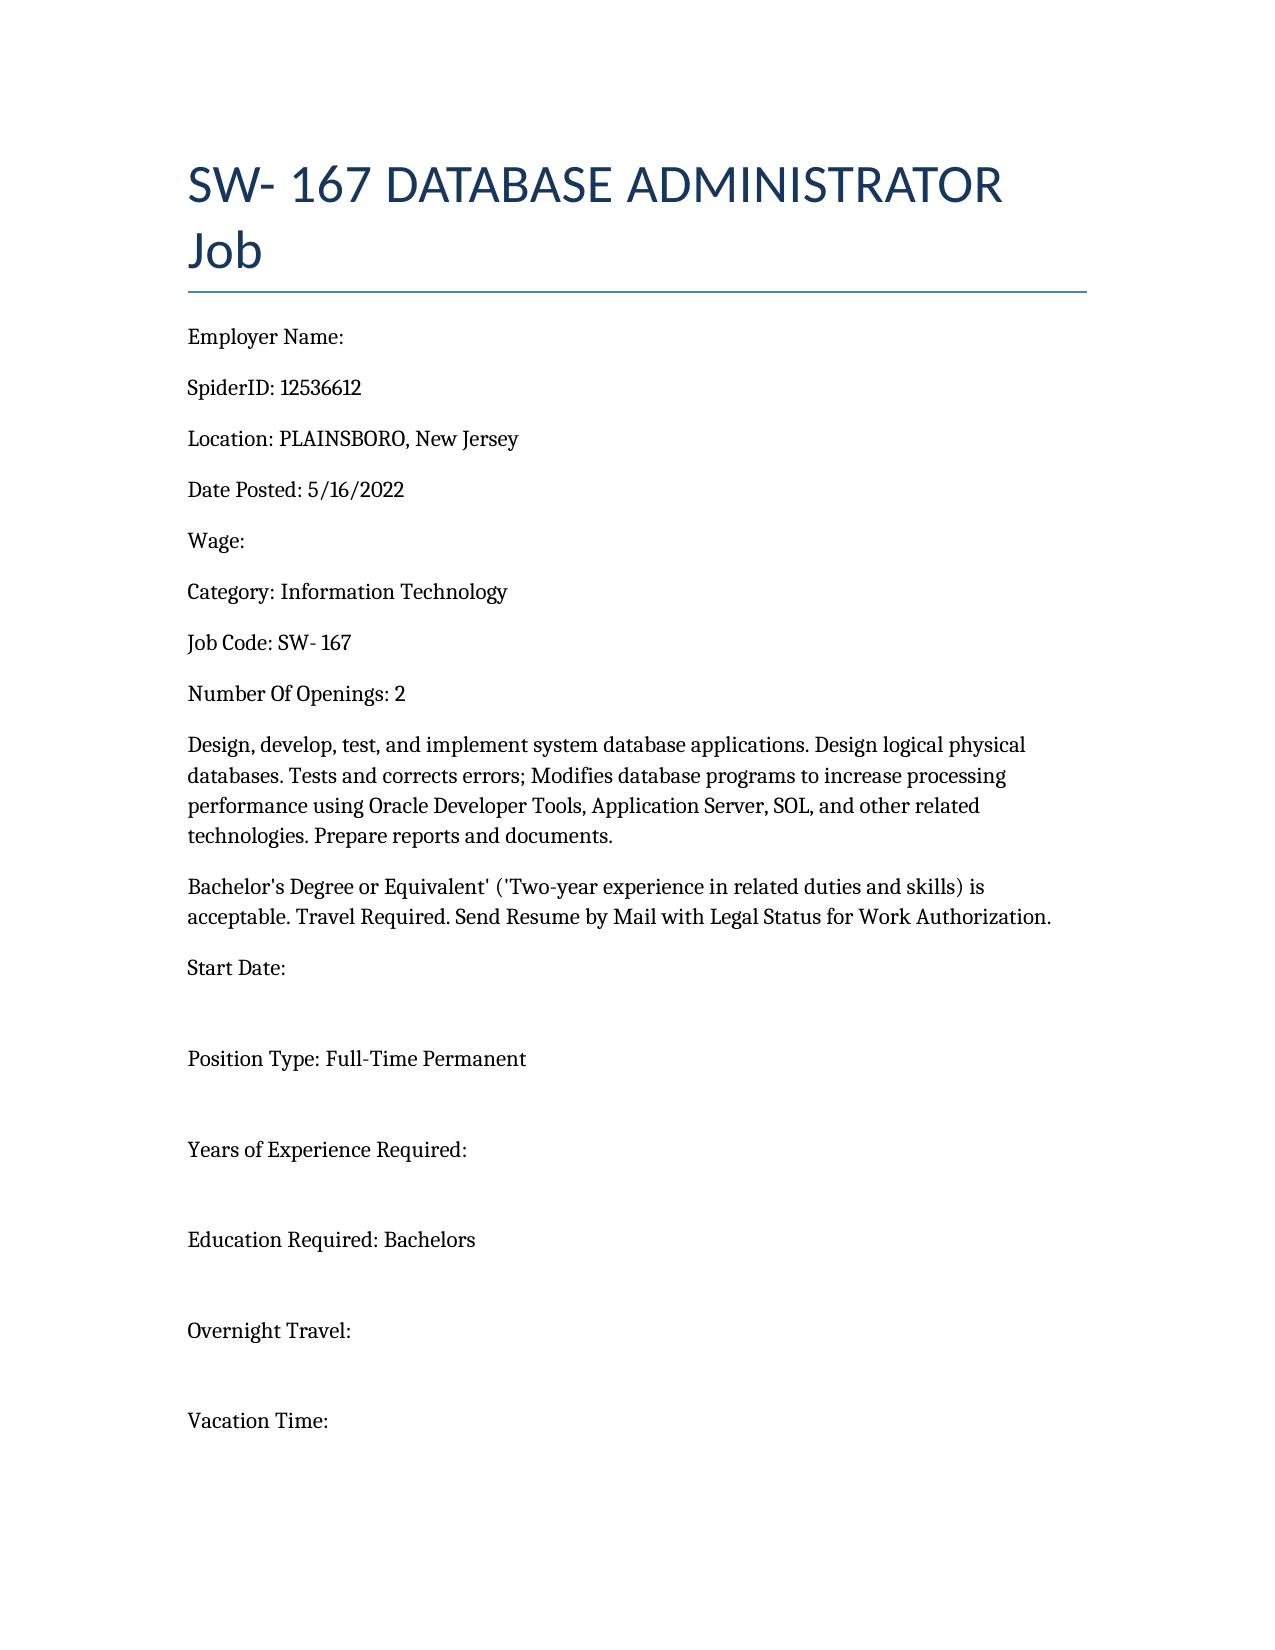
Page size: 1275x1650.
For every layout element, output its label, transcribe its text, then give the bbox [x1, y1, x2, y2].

text Date Posted: 5/16/2022 [187, 477, 1087, 503]
text Location: PLAINSBORO, New Jersey [187, 426, 1087, 452]
text Number Of Openings: 2 [187, 681, 1087, 708]
text SpiderID: 12536612 [187, 375, 1087, 401]
text Employer Name: [187, 324, 1087, 350]
text Job Code: SW- 167 [187, 630, 1087, 657]
title SW- 167 DATABASE ADMINISTRATOR Job [187, 150, 1087, 293]
text Wage: [187, 528, 1087, 554]
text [187, 955, 1087, 1465]
text Design, develop, test, and implement system database applications. Design logical physical databases. Tests and corrects errors; Modifies database programs to increase processing performance using Oracle Developer Tools, Application Server, SOL, and other related technologies. Prepare reports and documents. [187, 732, 1087, 849]
text Bachelor's Degree or Equivalent' ('Two-year experience in related duties and skills) is acceptable. Travel Required. Send Resume by Mail with Legal Status for Work Authorization. [187, 874, 1087, 931]
text Category: Information Technology [187, 579, 1087, 606]
